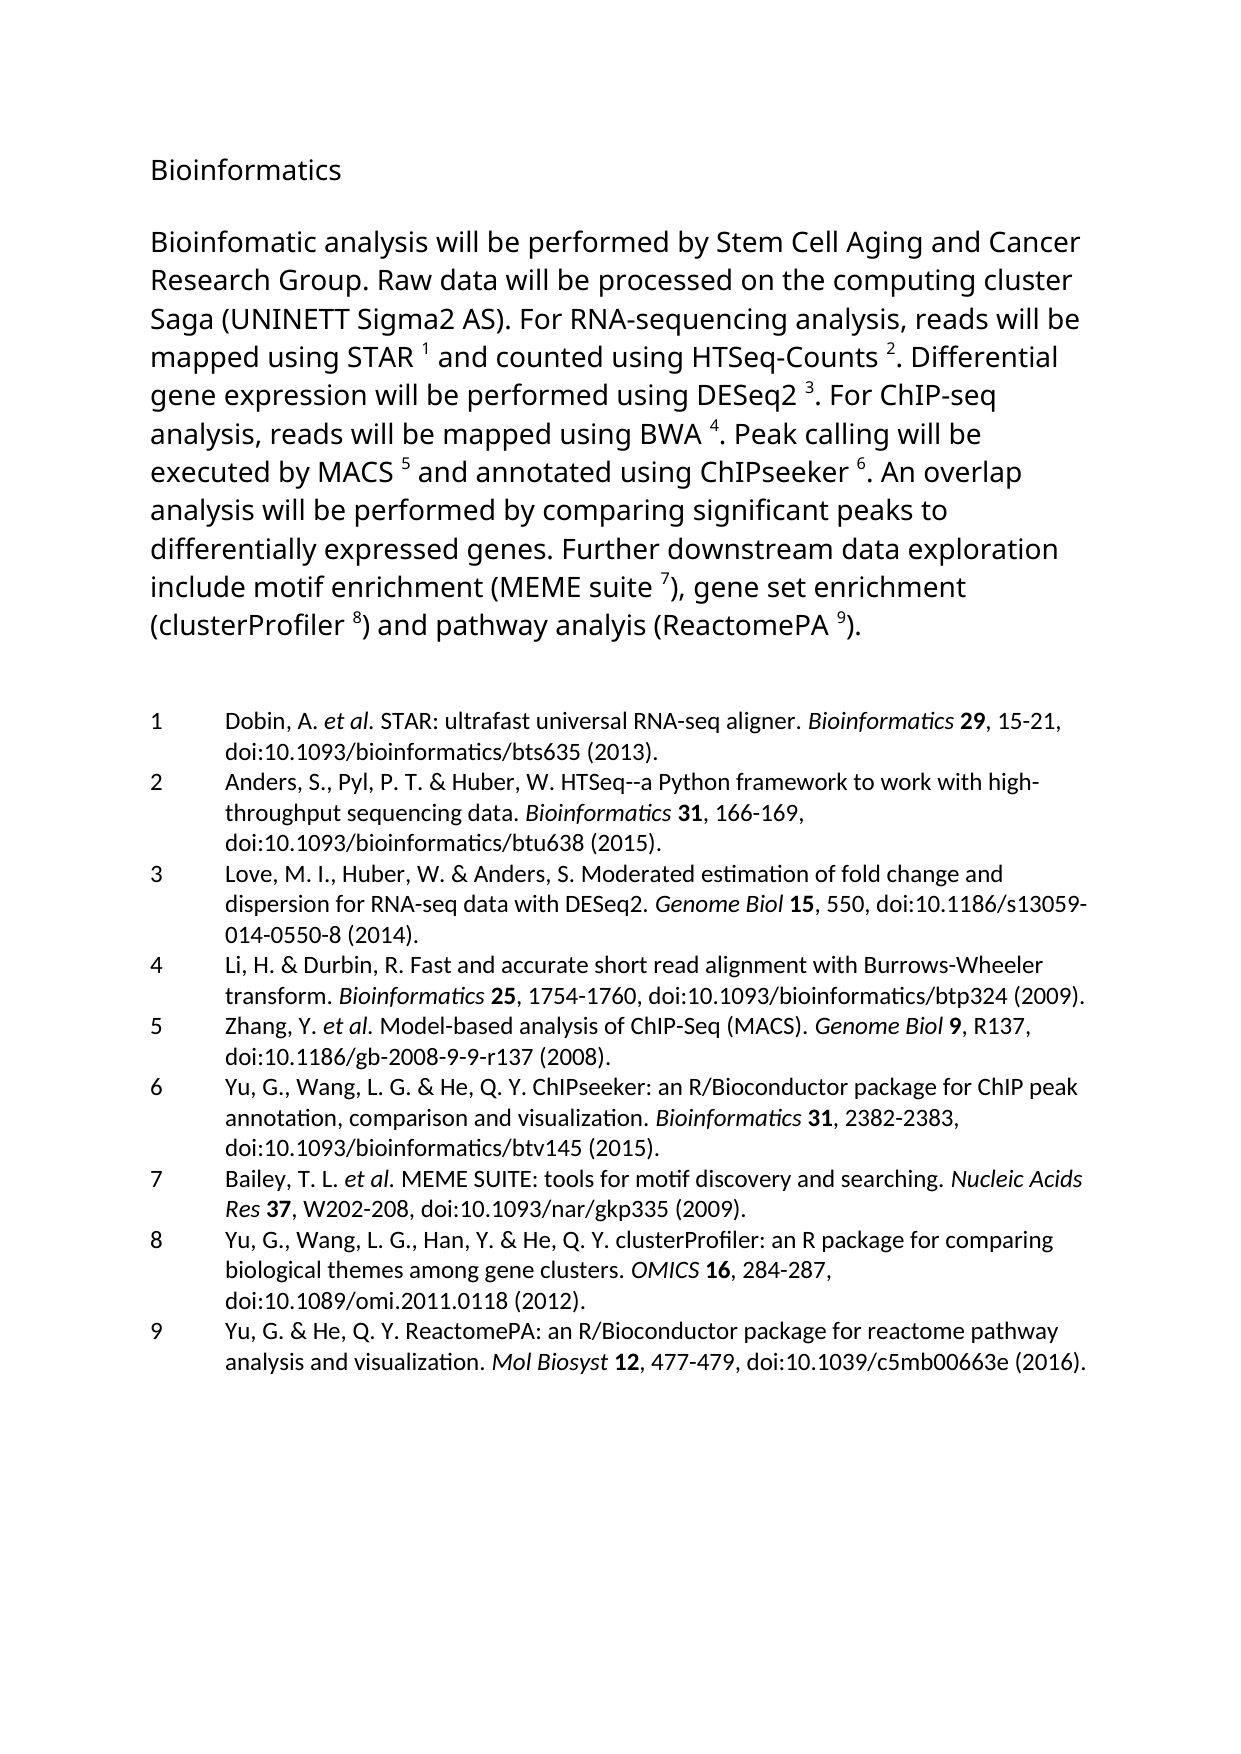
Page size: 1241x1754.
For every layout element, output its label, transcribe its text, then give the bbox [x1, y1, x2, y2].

text 4 Li, H. & Durbin, R. Fast and accurate short read alignment with Burrows-Wheeler transform. Bioinformatics 25, 1754-1760, doi:10.1093/bioinformatics/btp324 (2009). [150, 949, 1090, 1010]
text 9 Yu, G. & He, Q. Y. ReactomePA: an R/Bioconductor package for reactome pathway analysis and visualization. Mol Biosyst 12, 477-479, doi:10.1039/c5mb00663e (2016). [150, 1316, 1090, 1377]
text 1 Dobin, A. et al. STAR: ultrafast universal RNA-seq aligner. Bioinformatics 29, 15-21, doi:10.1093/bioinformatics/bts635 (2013). [150, 705, 1090, 766]
text 2 Anders, S., Pyl, P. T. & Huber, W. HTSeq--a Python framework to work with high-throughput sequencing data. Bioinformatics 31, 166-169, doi:10.1093/bioinformatics/btu638 (2015). [150, 766, 1090, 858]
text 6 Yu, G., Wang, L. G. & He, Q. Y. ChIPseeker: an R/Bioconductor package for ChIP peak annotation, comparison and visualization. Bioinformatics 31, 2382-2383, doi:10.1093/bioinformatics/btv145 (2015). [150, 1071, 1090, 1163]
text Bioinfomatic analysis will be performed by Stem Cell Aging and Cancer Research Group. Raw data will be processed on the computing cluster Saga (UNINETT Sigma2 AS). For RNA-sequencing analysis, reads will be mapped using STAR 1 and counted using HTSeq-Counts 2. Differential gene expression will be performed using DESeq2 3. For ChIP-seq analysis, reads will be mapped using BWA 4. Peak calling will be executed by MACS 5 and annotated using ChIPseeker 6. An overlap analysis will be performed by comparing significant peaks to differentially expressed genes. Further downstream data exploration include motif enrichment (MEME suite 7), gene set enrichment (clusterProfiler 8) and pathway analyis (ReactomePA 9). [150, 188, 1090, 644]
text Bioinformatics [150, 150, 1090, 188]
text 5 Zhang, Y. et al. Model-based analysis of ChIP-Seq (MACS). Genome Biol 9, R137, doi:10.1186/gb-2008-9-9-r137 (2008). [150, 1010, 1090, 1071]
text 8 Yu, G., Wang, L. G., Han, Y. & He, Q. Y. clusterProfiler: an R package for comparing biological themes among gene clusters. OMICS 16, 284-287, doi:10.1089/omi.2011.0118 (2012). [150, 1224, 1090, 1316]
text 7 Bailey, T. L. et al. MEME SUITE: tools for motif discovery and searching. Nucleic Acids Res 37, W202-208, doi:10.1093/nar/gkp335 (2009). [150, 1163, 1090, 1224]
text 3 Love, M. I., Huber, W. & Anders, S. Moderated estimation of fold change and dispersion for RNA-seq data with DESeq2. Genome Biol 15, 550, doi:10.1186/s13059-014-0550-8 (2014). [150, 858, 1090, 949]
